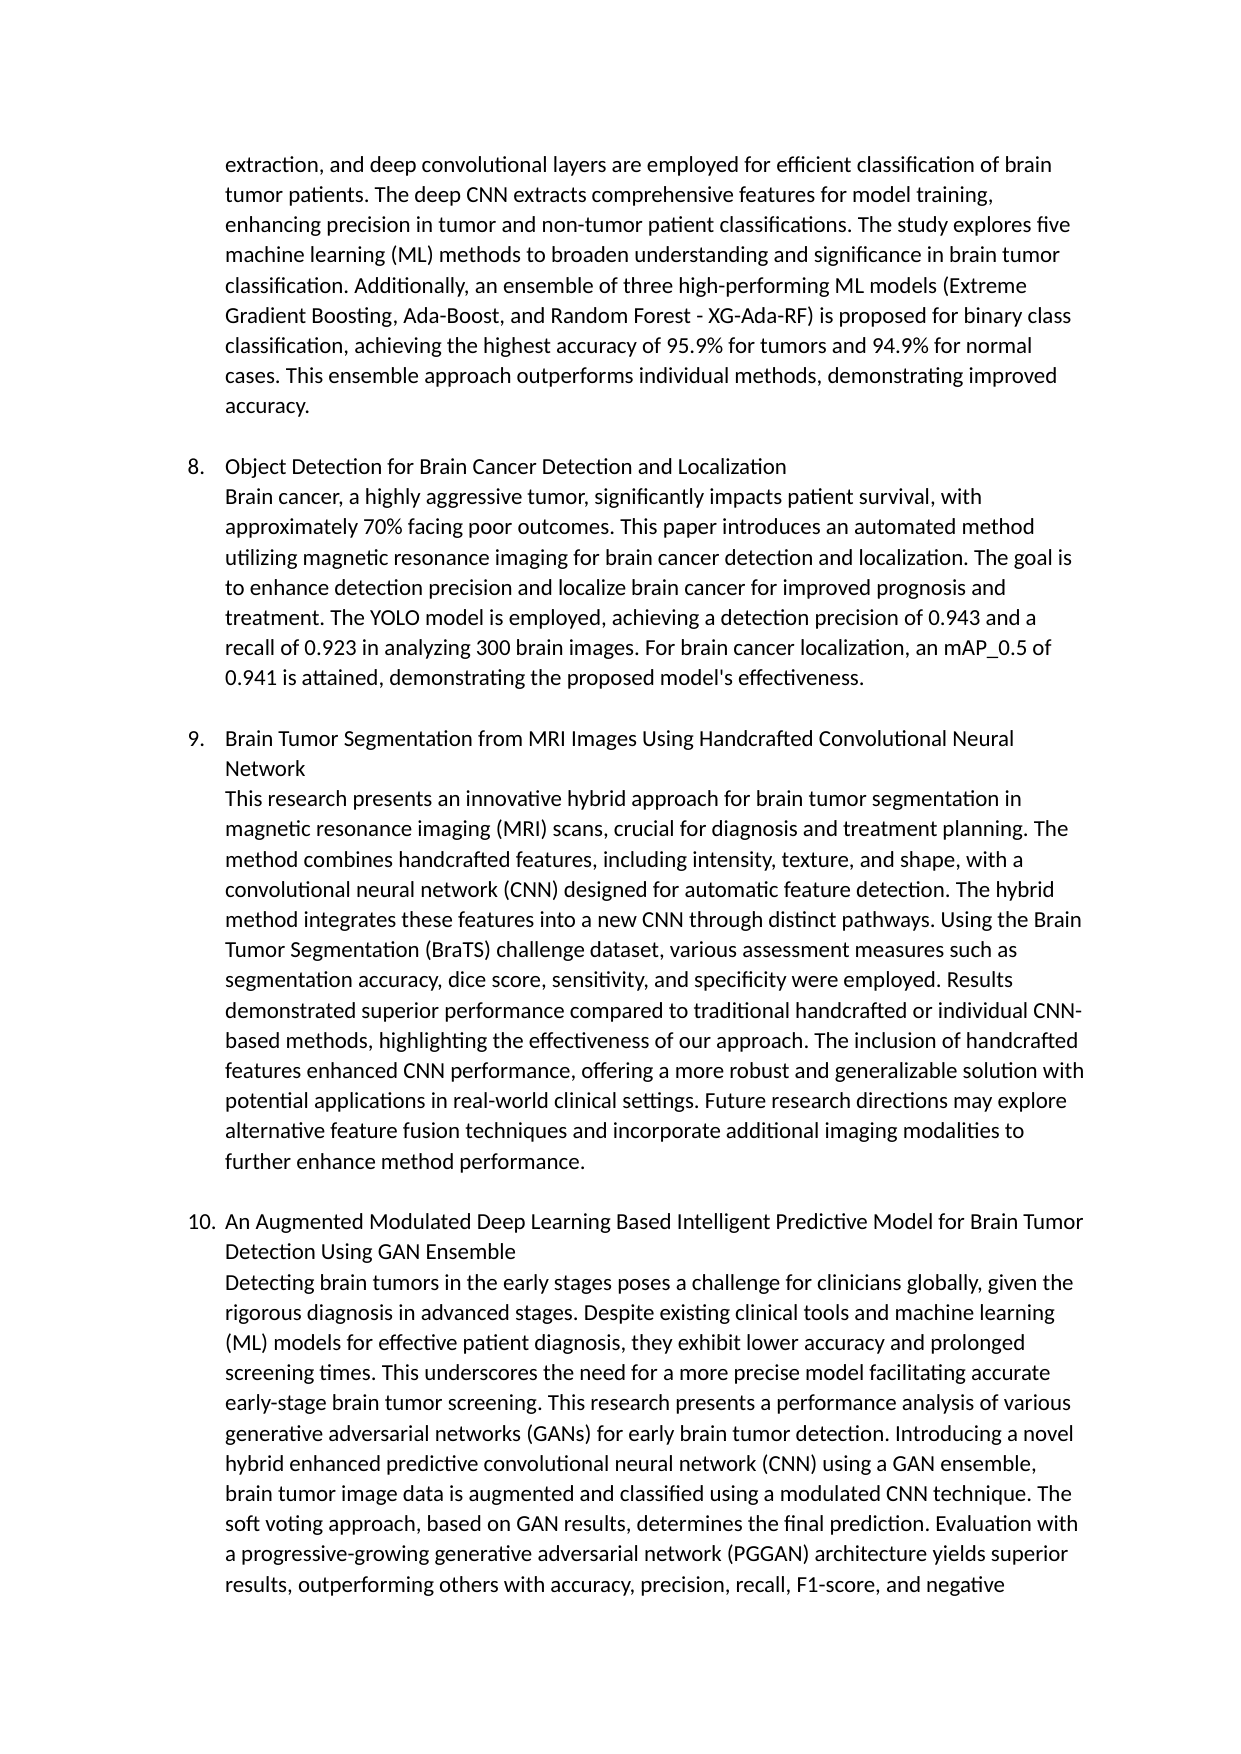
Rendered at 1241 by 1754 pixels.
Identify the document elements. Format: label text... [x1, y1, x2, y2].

list An Augmented Modulated Deep Learning Based Intelligent Predictive Model for Brain Tumor Detection Using GAN Ensemble [187, 1207, 1090, 1266]
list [225, 150, 1090, 420]
list Object Detection for Brain Cancer Detection and Localization [187, 452, 1090, 480]
list Brain Tumor Segmentation from MRI Images Using Handcrafted Convolutional Neural Network [187, 724, 1090, 782]
list This research presents an innovative hybrid approach for brain tumor segmentation in magnetic resonance imaging (MRI) scans, crucial for diagnosis and treatment planning. The method combines handcrafted features, including intensity, texture, and shape, with a convolutional neural network (CNN) designed for automatic feature detection. The hybrid method integrates these features into a new CNN through distinct pathways. Using the Brain Tumor Segmentation (BraTS) challenge dataset, various assessment measures such as segmentation accuracy, dice score, sensitivity, and specificity were employed. Results demonstrated superior performance compared to traditional handcrafted or individual CNN-based methods, highlighting the effectiveness of our approach. The inclusion of handcrafted features enhanced CNN performance, offering a more robust and generalizable solution with potential applications in real-world clinical settings. Future research directions may explore alternative feature fusion techniques and incorporate additional imaging modalities to further enhance method performance. [225, 784, 1090, 1175]
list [225, 1268, 1090, 1598]
list Brain cancer, a highly aggressive tumor, significantly impacts patient survival, with approximately 70% facing poor outcomes. This paper introduces an automated method utilizing magnetic resonance imaging for brain cancer detection and localization. The goal is to enhance detection precision and localize brain cancer for improved prognosis and treatment. The YOLO model is employed, achieving a detection precision of 0.943 and a recall of 0.923 in analyzing 300 brain images. For brain cancer localization, an mAP_0.5 of 0.941 is attained, demonstrating the proposed model's effectiveness. [225, 482, 1090, 692]
